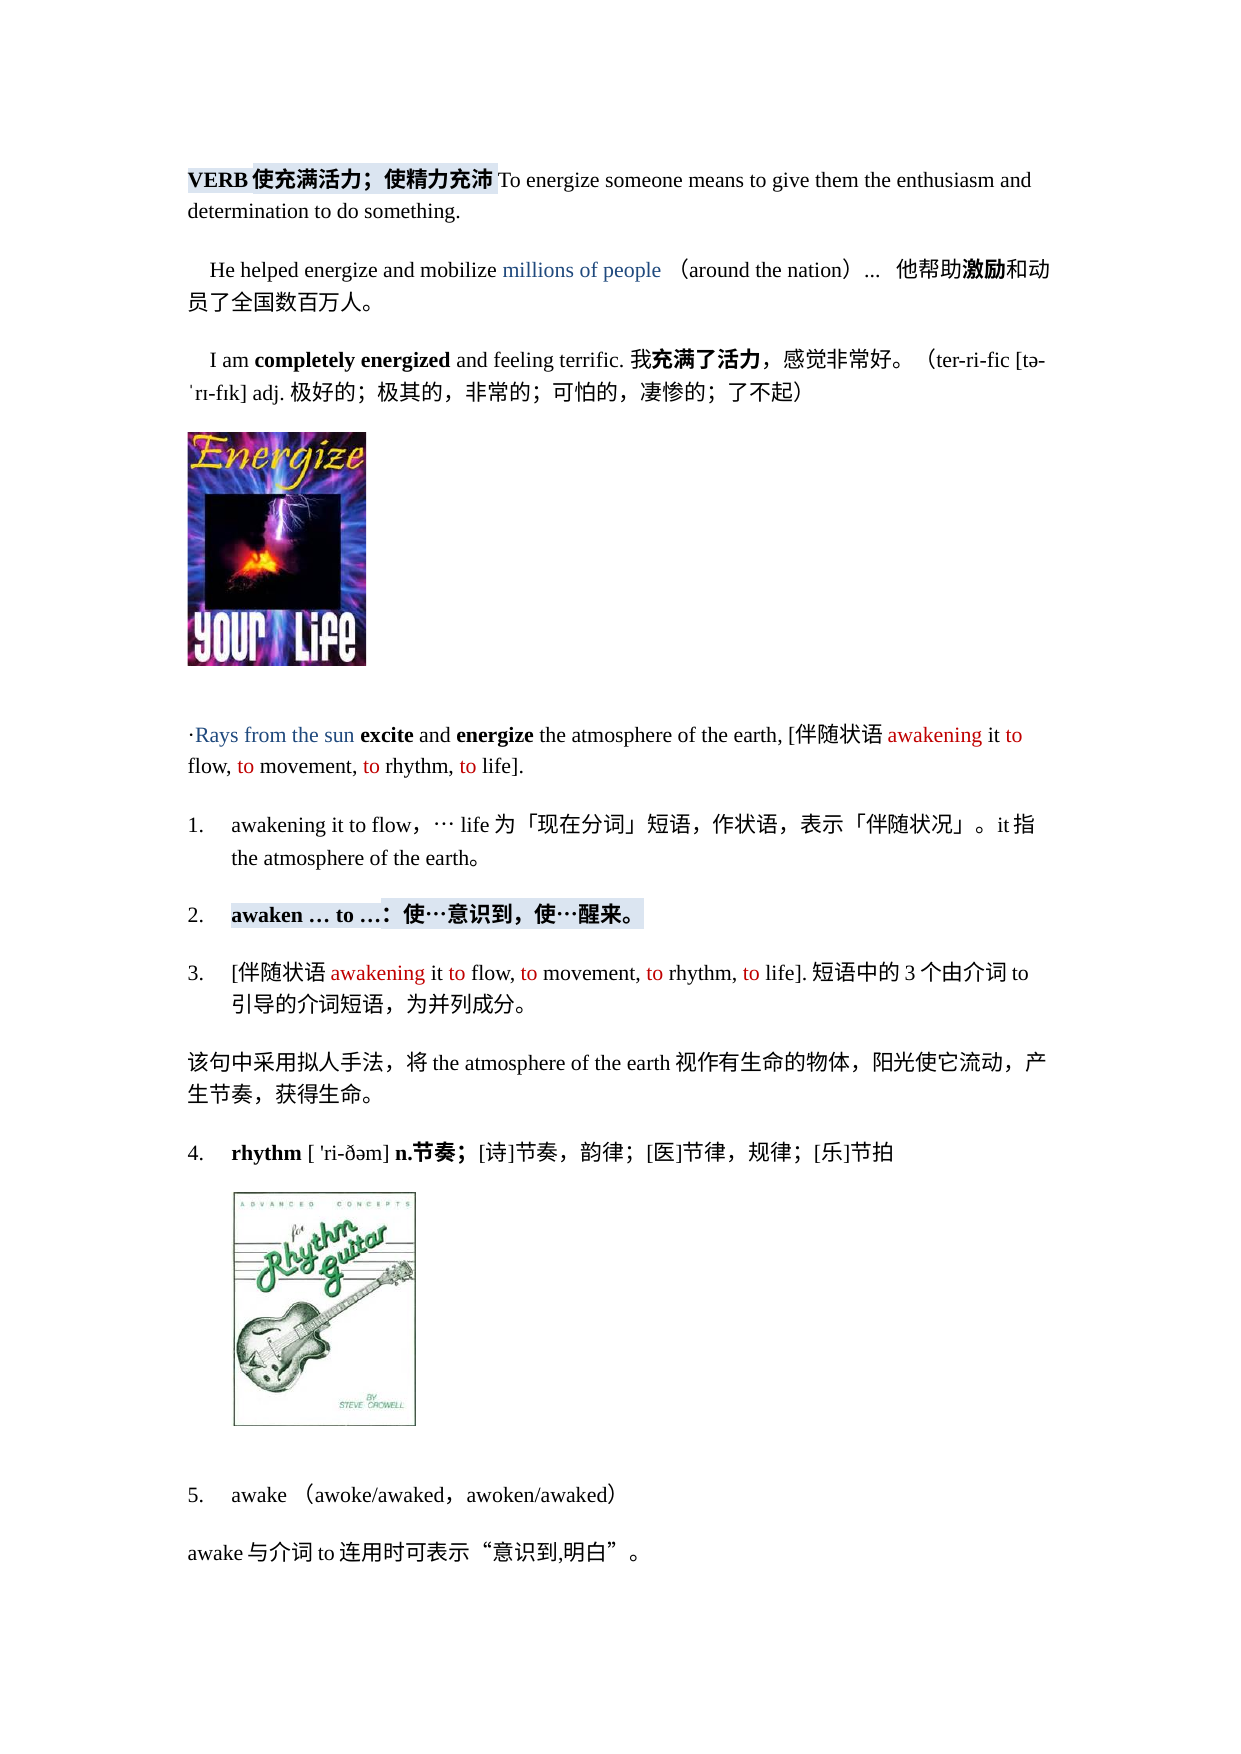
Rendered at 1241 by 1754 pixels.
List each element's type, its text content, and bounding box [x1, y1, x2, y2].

text I am completely energized and feeling terrific. 我充满了活力，感觉非常好。（ter-ri-fic [tə-ˈrɪ-fɪk] adj. 极好的；极其的，非常的；可怕的，凄惨的；了不起） [187, 342, 1053, 407]
list awake （awoke/awaked，awoken/awaked） [187, 1477, 1053, 1509]
picture [231, 1192, 416, 1426]
text awake与介词to连用时可表示“意识到,明白”。 [187, 1534, 1053, 1567]
picture [187, 432, 367, 666]
list awaken … to …：使…意识到，使…醒来。 [187, 897, 1053, 929]
text 该句中采用拟人手法，将the atmosphere of the earth视作有生命的物体，阳光使它流动，产生节奏，获得生命。 [187, 1044, 1053, 1109]
list rhythm [ 'ri-ðәm] n.节奏；[诗]节奏，韵律；[医]节律，规律；[乐]节拍 [187, 1134, 1053, 1167]
list awakening it to flow，… life为「现在分词」短语，作状语，表示「伴随状况」。it指the atmosphere of the earth。 [187, 807, 1053, 872]
list [伴随状语awakening it to flow, to movement, to rhythm, to life]. 短语中的3个由介词to引导的介词短语，为并列成分。 [187, 954, 1053, 1019]
text He helped energize and mobilize millions of people （around the nation）... 他帮助激励和动员了全国数百万人。 [187, 252, 1053, 317]
text VERB使充满活力；使精力充沛To energize someone means to give them the enthusiasm and determination to do something. [187, 162, 1053, 227]
text ·Rays from the sun excite and energize the atmosphere of the earth, [伴随状语awakening it to flow, to movement, to rhythm, to life]. [187, 717, 1053, 782]
